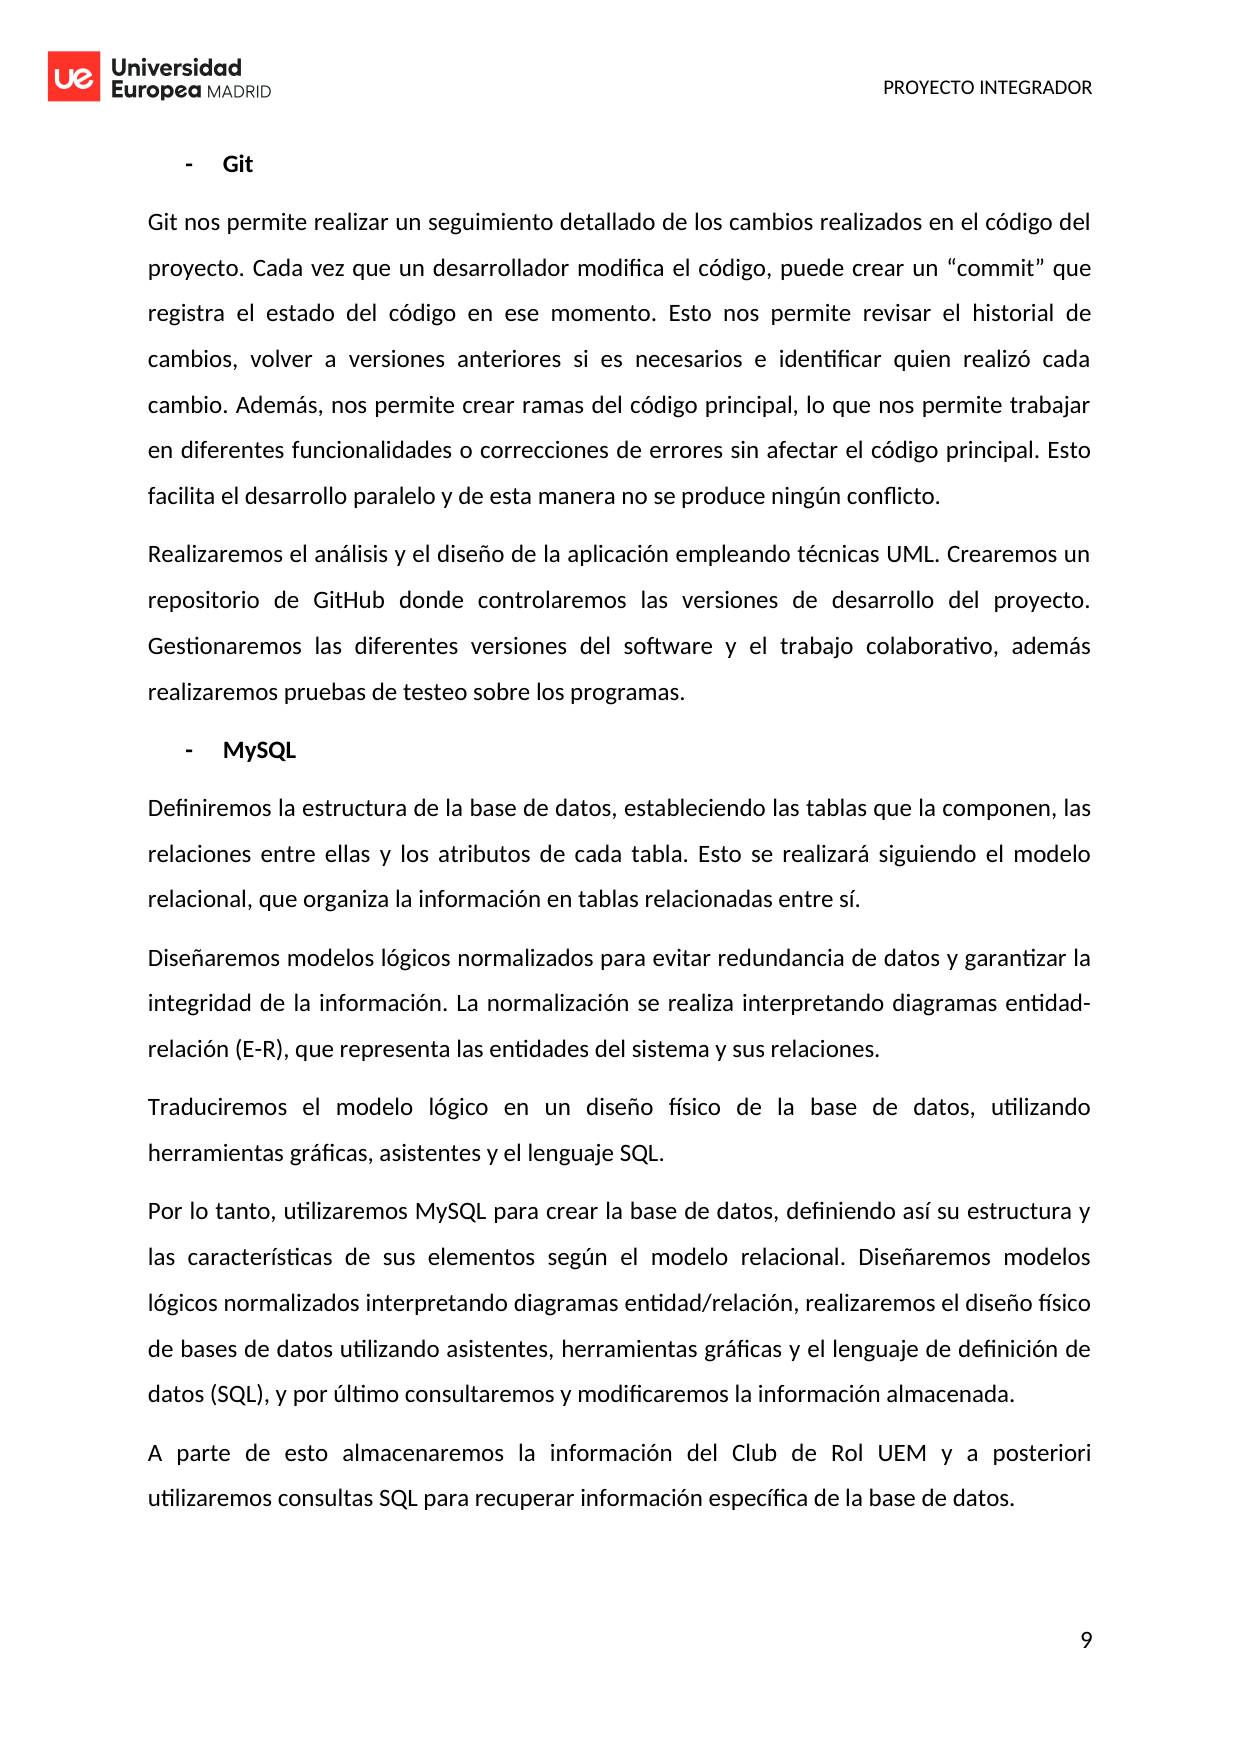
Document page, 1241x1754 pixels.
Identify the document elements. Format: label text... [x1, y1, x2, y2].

list Git [185, 148, 1092, 178]
text Por lo tanto, utilizaremos MySQL para crear la base de datos, definiendo así su estructura y las características de sus elementos según el modelo relacional. Diseñaremos modelos lógicos normalizados interpretando diagramas entidad/relación, realizaremos el diseño físico de bases de datos utilizando asistentes, herramientas gráficas y el lenguaje de definición de datos (SQL), y por último consultaremos y modificaremos la información almacenada. [148, 1196, 1092, 1409]
list MySQL [185, 734, 1092, 764]
text Git nos permite realizar un seguimiento detallado de los cambios realizados en el código del proyecto. Cada vez que un desarrollador modifica el código, puede crear un “commit” que registra el estado del código en ese momento. Esto nos permite revisar el historial de cambios, volver a versiones anteriores si es necesarios e identificar quien realizó cada cambio. Además, nos permite crear ramas del código principal, lo que nos permite trabajar en diferentes funcionalidades o correcciones de errores sin afectar el código principal. Esto facilita el desarrollo paralelo y de esta manera no se produce ningún conflicto. [148, 206, 1092, 511]
text Traduciremos el modelo lógico en un diseño físico de la base de datos, utilizando herramientas gráficas, asistentes y el lenguaje SQL. [148, 1092, 1092, 1168]
picture [47, 51, 273, 102]
text Realizaremos el análisis y el diseño de la aplicación empleando técnicas UML. Crearemos un repositorio de GitHub donde controlaremos las versiones de desarrollo del proyecto. Gestionaremos las diferentes versiones del software y el trabajo colaborativo, además realizaremos pruebas de testeo sobre los programas. [148, 538, 1092, 706]
text Definiremos la estructura de la base de datos, estableciendo las tablas que la componen, las relaciones entre ellas y los atributos de cada tabla. Esto se realizará siguiendo el modelo relacional, que organiza la información en tablas relacionadas entre sí. [148, 792, 1092, 914]
text Diseñaremos modelos lógicos normalizados para evitar redundancia de datos y garantizar la integridad de la información. La normalización se realiza interpretando diagramas entidad-relación (E-R), que representa las entidades del sistema y sus relaciones. [148, 942, 1092, 1064]
text A parte de esto almacenaremos la información del Club de Rol UEM y a posteriori utilizaremos consultas SQL para recuperar información específica de la base de datos. [148, 1437, 1092, 1513]
